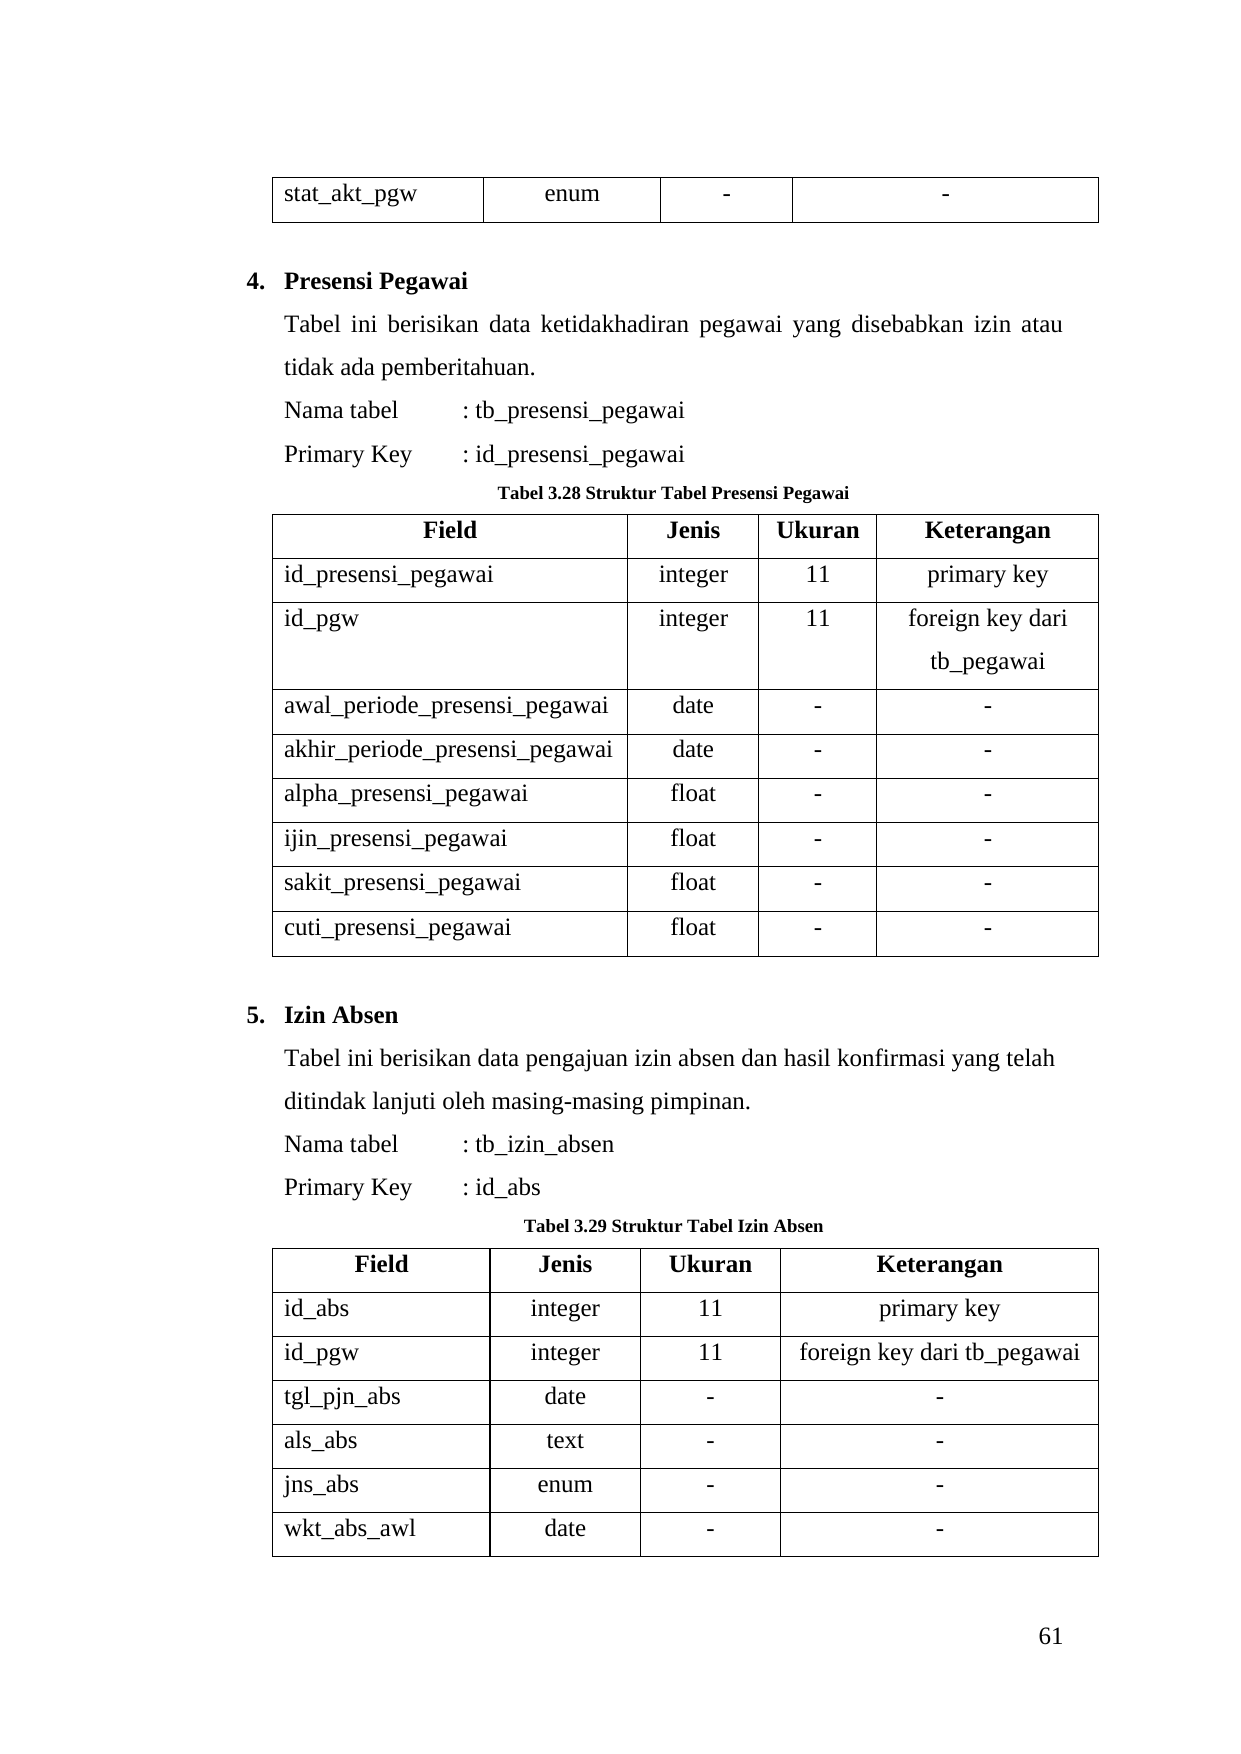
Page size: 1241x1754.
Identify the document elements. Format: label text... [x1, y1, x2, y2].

list Nama tabel : tb_presensi_pegawai [284, 396, 1063, 424]
table_cell float [628, 867, 758, 911]
table_cell - [759, 735, 876, 777]
table_cell date [491, 1513, 640, 1556]
table_cell - [661, 178, 792, 222]
table_cell float [628, 823, 758, 866]
table_header Ukuran [641, 1249, 780, 1292]
table_cell enum [491, 1469, 640, 1512]
table_cell id_presensi_pegawai [273, 559, 627, 602]
table_cell foreign key dari tb_pegawai [781, 1337, 1098, 1380]
list Tabel ini berisikan data pengajuan izin absen dan hasil konfirmasi yang telah ditindak lanjuti oleh masing-masing pimpinan. [284, 1043, 1063, 1115]
table_cell - [877, 690, 1098, 733]
table_cell - [781, 1425, 1098, 1468]
table_cell id_pgw [273, 1337, 489, 1380]
table_cell - [877, 779, 1098, 822]
table_cell - [641, 1381, 780, 1424]
table_cell - [641, 1513, 780, 1556]
table_cell date [628, 735, 758, 777]
table_cell stat_akt_pgw [273, 178, 483, 222]
list Tabel 3.28 Struktur Tabel Presensi Pegawai [284, 482, 1063, 503]
table_cell ijin_presensi_pegawai [273, 823, 627, 866]
table_cell float [628, 779, 758, 822]
table_header Keterangan [781, 1249, 1098, 1292]
table_cell 11 [641, 1293, 780, 1336]
list Primary Key : id_presensi_pegawai [284, 439, 1063, 467]
table_cell text [491, 1425, 640, 1468]
table_cell cuti_presensi_pegawai [273, 912, 627, 956]
table_cell integer [628, 603, 758, 689]
table_cell - [781, 1381, 1098, 1424]
table_cell primary key [877, 559, 1098, 602]
table_cell integer [628, 559, 758, 602]
table_header Jenis [491, 1249, 640, 1292]
table_cell date [491, 1381, 640, 1424]
table_cell awal_periode_presensi_pegawai [273, 690, 627, 733]
table_header Keterangan [877, 515, 1098, 558]
table_cell 11 [641, 1337, 780, 1380]
table_cell id_pgw [273, 603, 627, 689]
table_cell wkt_abs_awl [273, 1513, 489, 1556]
table_cell - [781, 1469, 1098, 1512]
table_cell id_abs [273, 1293, 489, 1336]
table_cell - [877, 867, 1098, 911]
table_header Ukuran [759, 515, 876, 558]
table_cell - [641, 1469, 780, 1512]
table_cell 11 [759, 559, 876, 602]
table_cell sakit_presensi_pegawai [273, 867, 627, 911]
table_cell foreign key dari tb_pegawai [877, 603, 1098, 689]
table_cell - [793, 178, 1098, 222]
table_cell - [877, 735, 1098, 777]
table_cell - [759, 823, 876, 866]
list Izin Absen [246, 1000, 1063, 1028]
table_cell alpha_presensi_pegawai [273, 779, 627, 822]
list Tabel ini berisikan data ketidakhadiran pegawai yang disebabkan izin atau tidak ada pemberitahuan. [284, 309, 1063, 381]
list Primary Key : id_abs [284, 1172, 1063, 1201]
table_cell - [759, 690, 876, 733]
table_cell enum [484, 178, 660, 222]
list Tabel 3.29 Struktur Tabel Izin Absen [284, 1215, 1063, 1237]
table_cell float [628, 912, 758, 956]
table_cell - [759, 779, 876, 822]
table_header Field [273, 1249, 489, 1292]
table_cell 11 [759, 603, 876, 689]
table_cell date [628, 690, 758, 733]
table_cell primary key [781, 1293, 1098, 1336]
list Nama tabel : tb_izin_absen [284, 1129, 1063, 1158]
table_cell tgl_pjn_abs [273, 1381, 489, 1424]
table_cell - [759, 867, 876, 911]
list Presensi Pegawai [246, 266, 1063, 295]
table_cell integer [491, 1293, 640, 1336]
table_cell als_abs [273, 1425, 489, 1468]
table_cell - [641, 1425, 780, 1468]
table_cell - [759, 912, 876, 956]
table_header Field [273, 515, 627, 558]
table_cell - [877, 823, 1098, 866]
table_cell - [877, 912, 1098, 956]
table_cell akhir_periode_presensi_pegawai [273, 735, 627, 777]
table_cell - [781, 1513, 1098, 1556]
table_cell integer [491, 1337, 640, 1380]
table_header Jenis [628, 515, 758, 558]
table_cell jns_abs [273, 1469, 489, 1512]
